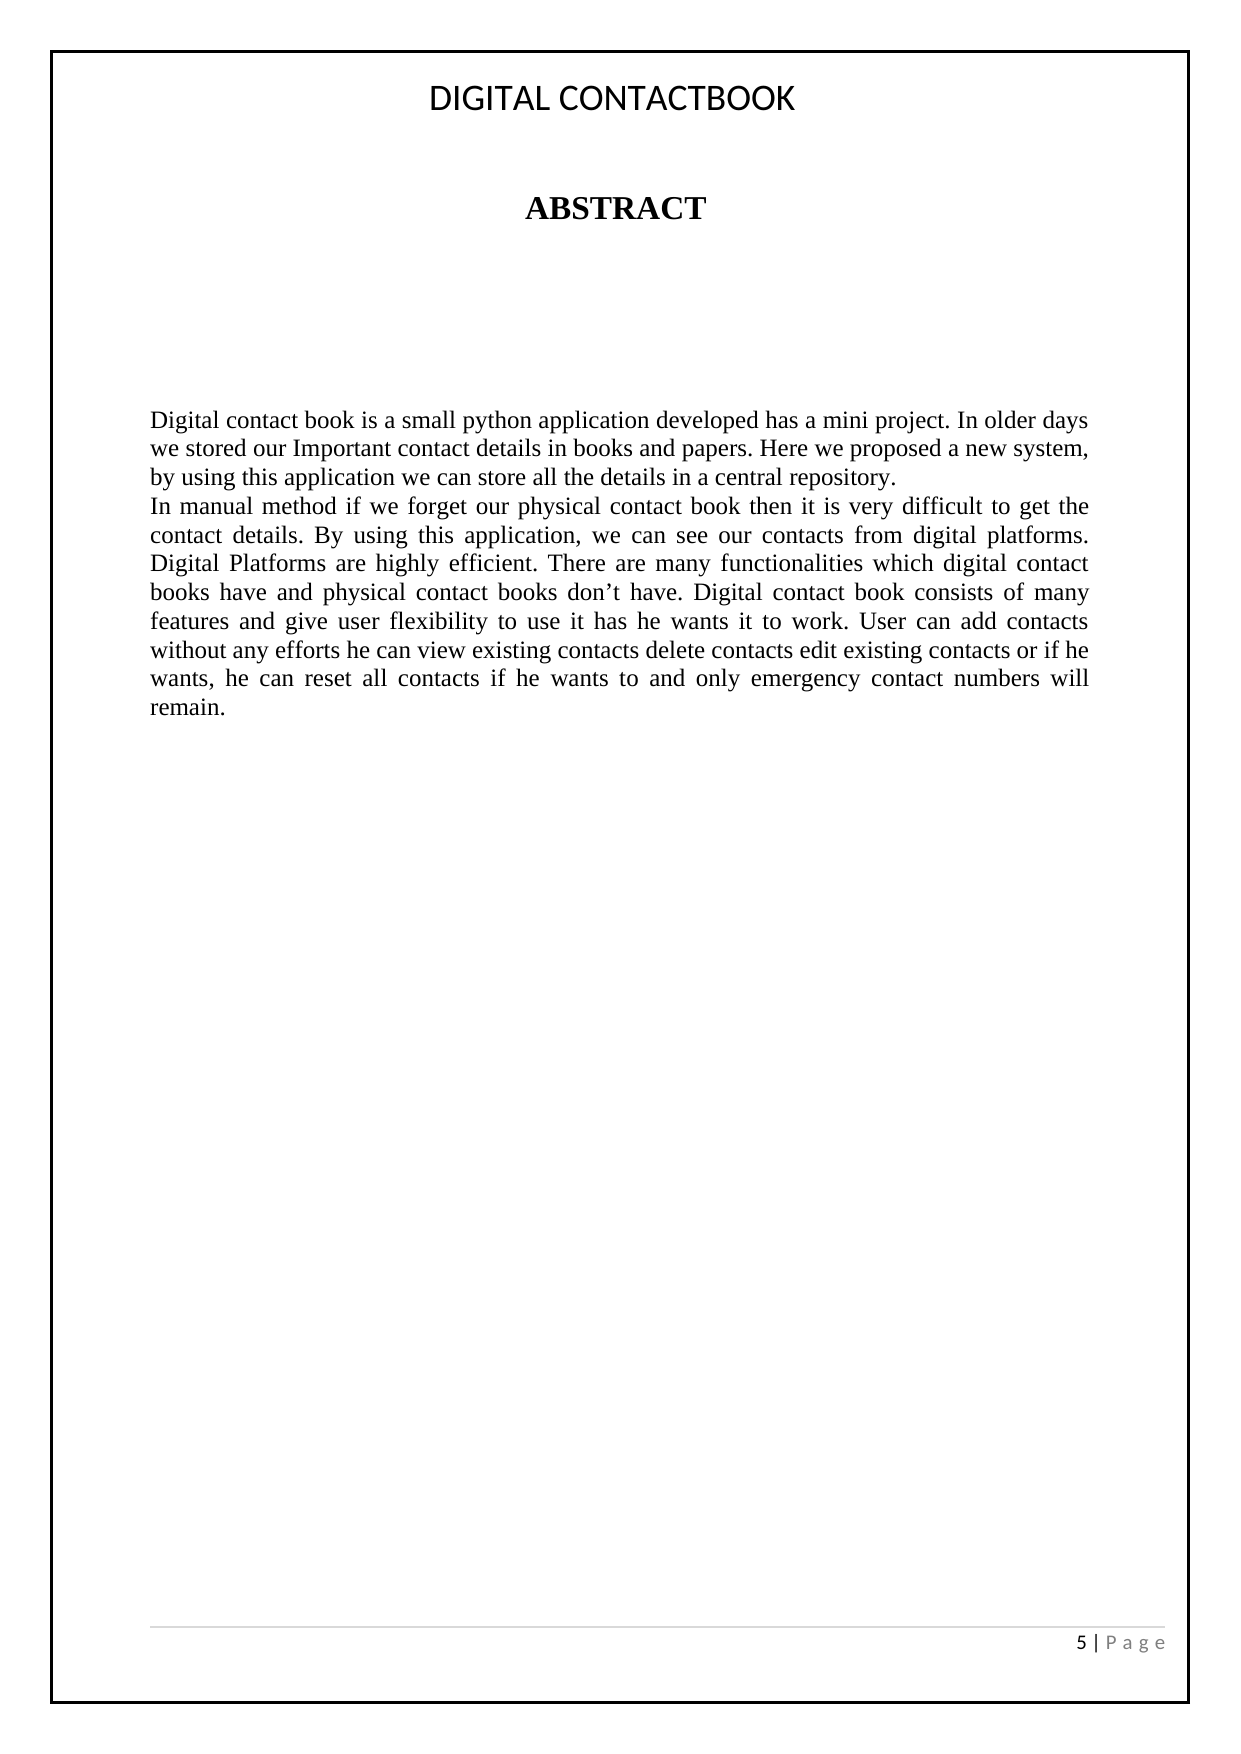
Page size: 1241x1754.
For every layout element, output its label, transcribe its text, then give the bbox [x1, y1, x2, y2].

text ABSTRACT [150, 188, 1165, 226]
text Digital contact book is a small python application developed has a mini project. In older days we stored our Important contact details in books and papers. Here we proposed a new system, by using this application we can store all the details in a central repository. [150, 405, 1090, 491]
text In manual method if we forget our physical contact book then it is very difficult to get the contact details. By using this application, we can see our contacts from digital platforms. Digital Platforms are highly efficient. There are many functionalities which digital contact books have and physical contact books don’t have. Digital contact book consists of many features and give user flexibility to use it has he wants it to work. User can add contacts without any efforts he can view existing contacts delete contacts edit existing contacts or if he wants, he can reset all contacts if he wants to and only emergency contact numbers will remain. [150, 491, 1090, 721]
